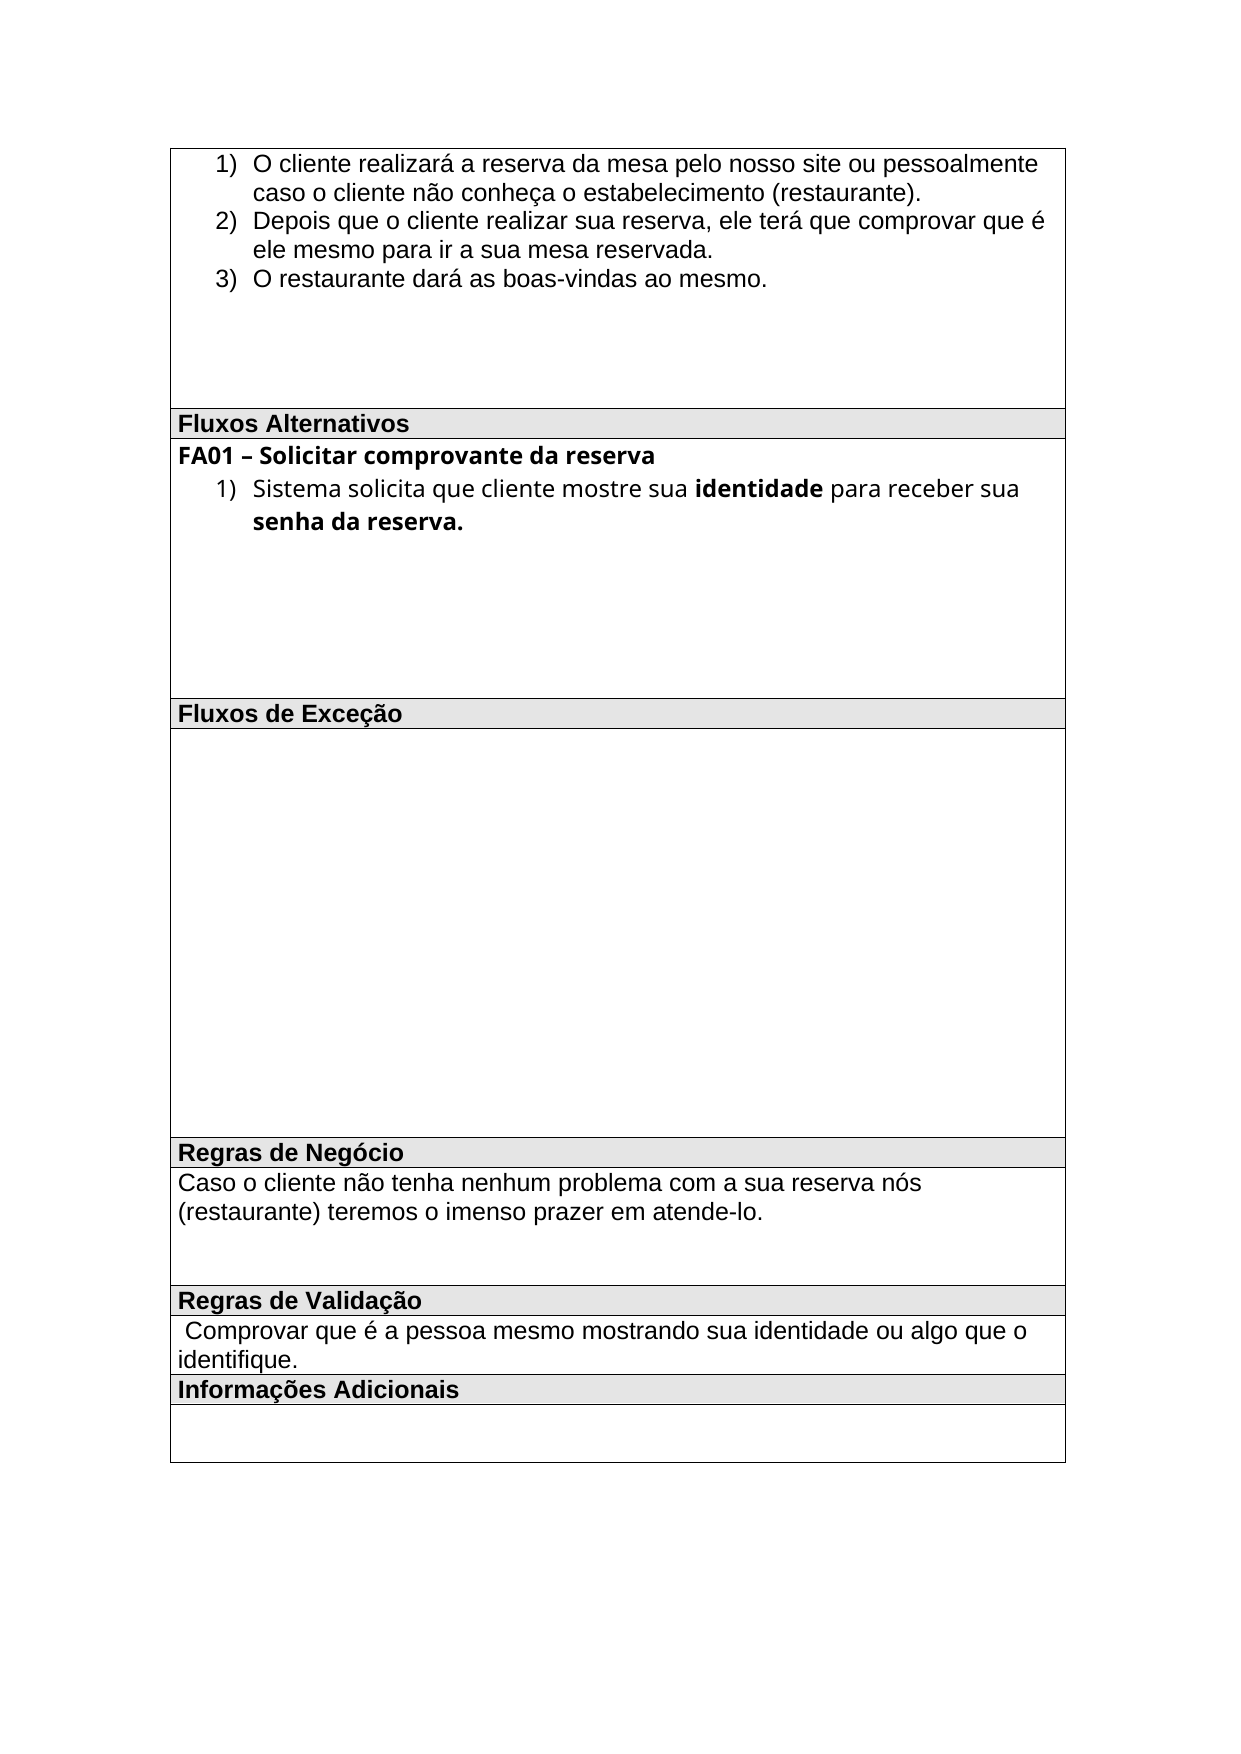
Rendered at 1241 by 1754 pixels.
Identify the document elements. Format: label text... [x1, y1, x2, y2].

table_cell Regras de Negócio [171, 1138, 1065, 1167]
table_cell [171, 729, 1065, 1137]
table_cell Informações Adicionais [171, 1375, 1065, 1403]
table_cell Fluxos Alternativos [171, 409, 1065, 438]
table_cell FA01 – Solicitar comprovante da reserva Sistema solicita que cliente mostre sua identidade para receber sua senha da reserva. [171, 439, 1065, 698]
table_cell Comprovar que é a pessoa mesmo mostrando sua identidade ou algo que o identifique. [171, 1316, 1065, 1373]
table_cell Regras de Validação [171, 1286, 1065, 1315]
table_cell O cliente realizará a reserva da mesa pelo nosso site ou pessoalmente caso o cliente não conheça o estabelecimento (restaurante). Depois que o cliente realizar sua reserva, ele terá que comprovar que é ele mesmo para ir a sua mesa reservada. O restaurante dará as boas-vindas ao mesmo. [171, 149, 1065, 408]
table_cell [171, 1405, 1065, 1462]
table_cell Caso o cliente não tenha nenhum problema com a sua reserva nós (restaurante) teremos o imenso prazer em atende-lo. [171, 1168, 1065, 1285]
table_cell Fluxos de Exceção [171, 699, 1065, 728]
